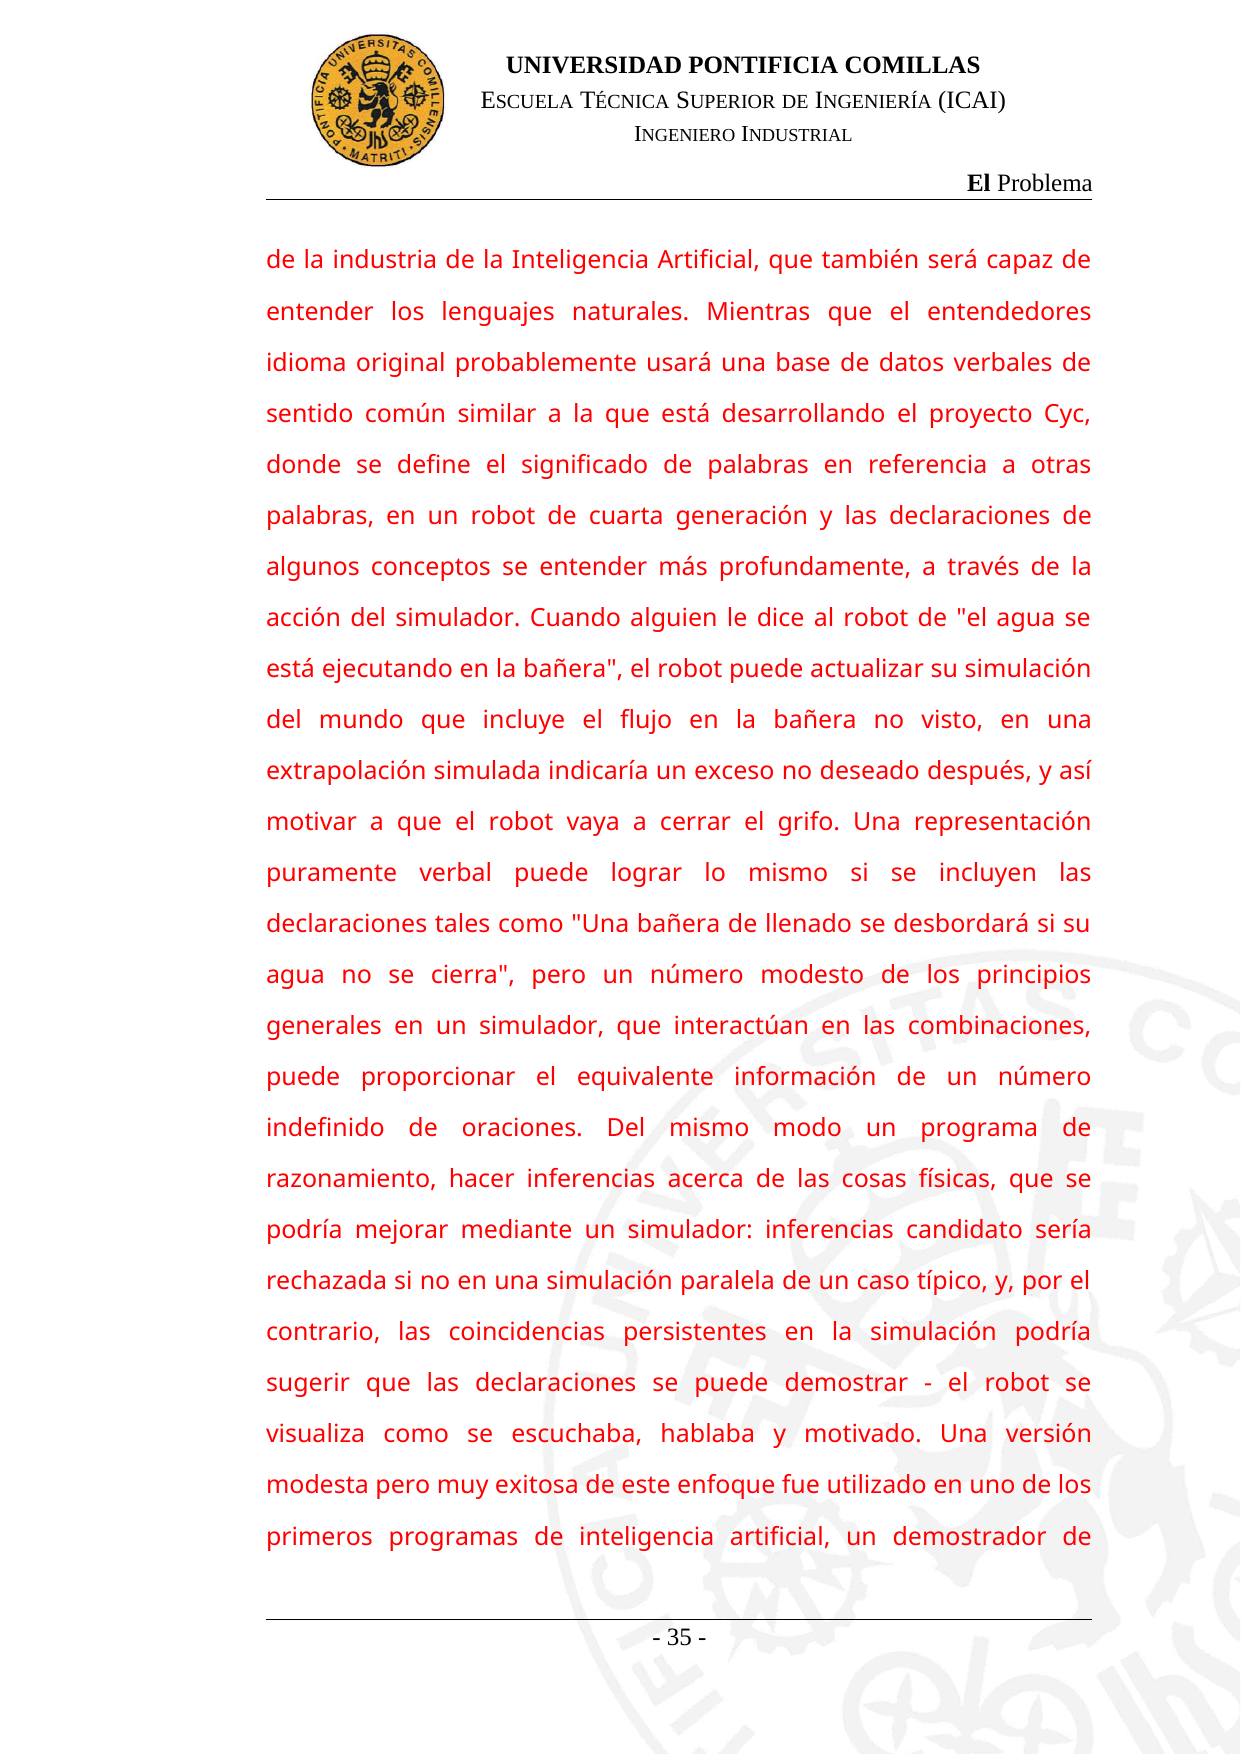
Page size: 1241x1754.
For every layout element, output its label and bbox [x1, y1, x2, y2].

picture [508, 799, 1241, 1754]
text [266, 242, 1092, 1552]
